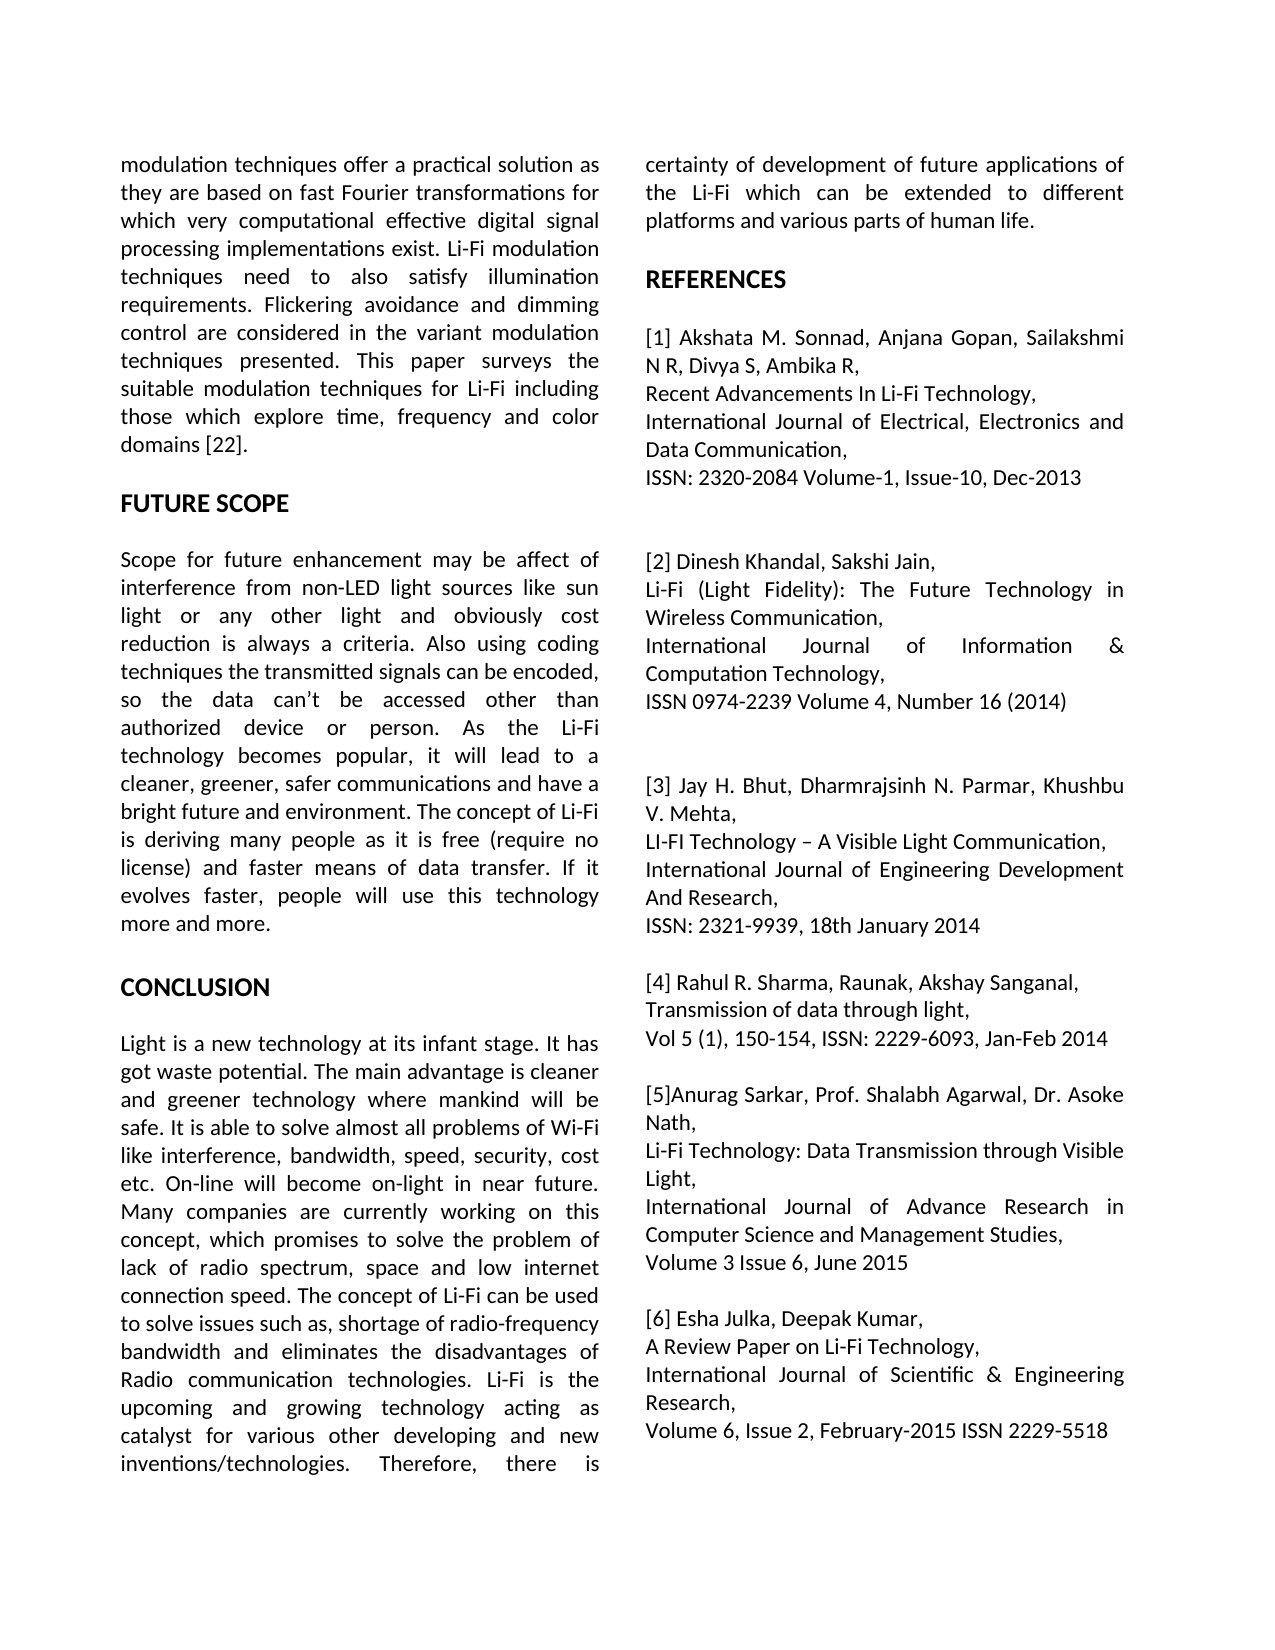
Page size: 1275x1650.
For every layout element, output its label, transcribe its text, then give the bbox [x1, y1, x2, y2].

text International Journal of Electrical, Electronics and Data Communication, [645, 407, 1125, 463]
text ISSN: 2320-2084 Volume-1, Issue-10, Dec-2013 [645, 463, 1125, 491]
text International Journal of Engineering Development And Research, [645, 856, 1125, 912]
text LI-FI Technology – A Visible Light Communication, [645, 827, 1125, 856]
text Li-Fi Technology: Data Transmission through Visible Light, [645, 1136, 1125, 1192]
text [2] Dinesh Khandal, Sakshi Jain, [645, 547, 1125, 575]
text International Journal of Advance Research in Computer Science and Management Studies, [645, 1192, 1125, 1248]
text ISSN: 2321-9939, 18th January 2014 [645, 912, 1125, 939]
text Recent Advancements In Li-Fi Technology, [645, 379, 1125, 407]
text A Review Paper on Li-Fi Technology, [645, 1332, 1125, 1360]
text FUTURE SCOPE [120, 486, 600, 519]
text [5]Anurag Sarkar, Prof. Shalabh Agarwal, Dr. Asoke Nath, [645, 1080, 1125, 1136]
text ISSN 0974-2239 Volume 4, Number 16 (2014) [645, 687, 1125, 715]
text Volume 6, Issue 2, February-2015 ISSN 2229-5518 [645, 1416, 1125, 1444]
text [6] Esha Julka, Deepak Kumar, [645, 1304, 1125, 1332]
text Scope for future enhancement may be affect of interference from non-LED light sources like sun light or any other light and obviously cost reduction is always a criteria. Also using coding techniques the transmitted signals can be encoded, so the data can’t be accessed other than authorized device or person. As the Li-Fi technology becomes popular, it will lead to a cleaner, greener, safer communications and have a bright future and environment. The concept of Li-Fi is deriving many people as it is free (require no license) and faster means of data transfer. If it evolves faster, people will use this technology more and more. [120, 545, 600, 937]
text REFERENCES [645, 262, 1125, 295]
text Light is a new technology at its infant stage. It has got waste potential. The main advantage is cleaner and greener technology where mankind will be safe. It is able to solve almost all problems of Wi-Fi like interference, bandwidth, speed, security, cost etc. On-line will become on-light in near future. Many companies are currently working on this concept, which promises to solve the problem of lack of radio spectrum, space and low internet connection speed. The concept of Li-Fi can be used to solve issues such as, shortage of radio-frequency bandwidth and eliminates the disadvantages of Radio communication technologies. Li-Fi is the upcoming and growing technology acting as catalyst for various other developing and new inventions/technologies. Therefore, there is certainty of development of future applications of the Li-Fi which can be extended to different platforms and various parts of human life. [120, 1029, 600, 1477]
text Volume 3 Issue 6, June 2015 [645, 1248, 1125, 1276]
text Li-Fi (Light Fidelity): The Future Technology in Wireless Communication, [645, 575, 1125, 631]
text Transmission of data through light, [645, 996, 1125, 1024]
text International Journal of Scientific & Engineering Research, [645, 1360, 1125, 1416]
text [4] Rahul R. Sharma, Raunak, Akshay Sanganal, [645, 968, 1125, 996]
text Vol 5 (1), 150-154, ISSN: 2229-6093, Jan-Feb 2014 [645, 1024, 1125, 1052]
text International Journal of Information & Computation Technology, [645, 631, 1125, 687]
text CONCLUSION [120, 970, 600, 1003]
text [1] Akshata M. Sonnad, Anjana Gopan, Sailakshmi N R, Divya S, Ambika R, [645, 323, 1125, 379]
text [3] Jay H. Bhut, Dharmrajsinh N. Parmar, Khushbu V. Mehta, [645, 771, 1125, 827]
